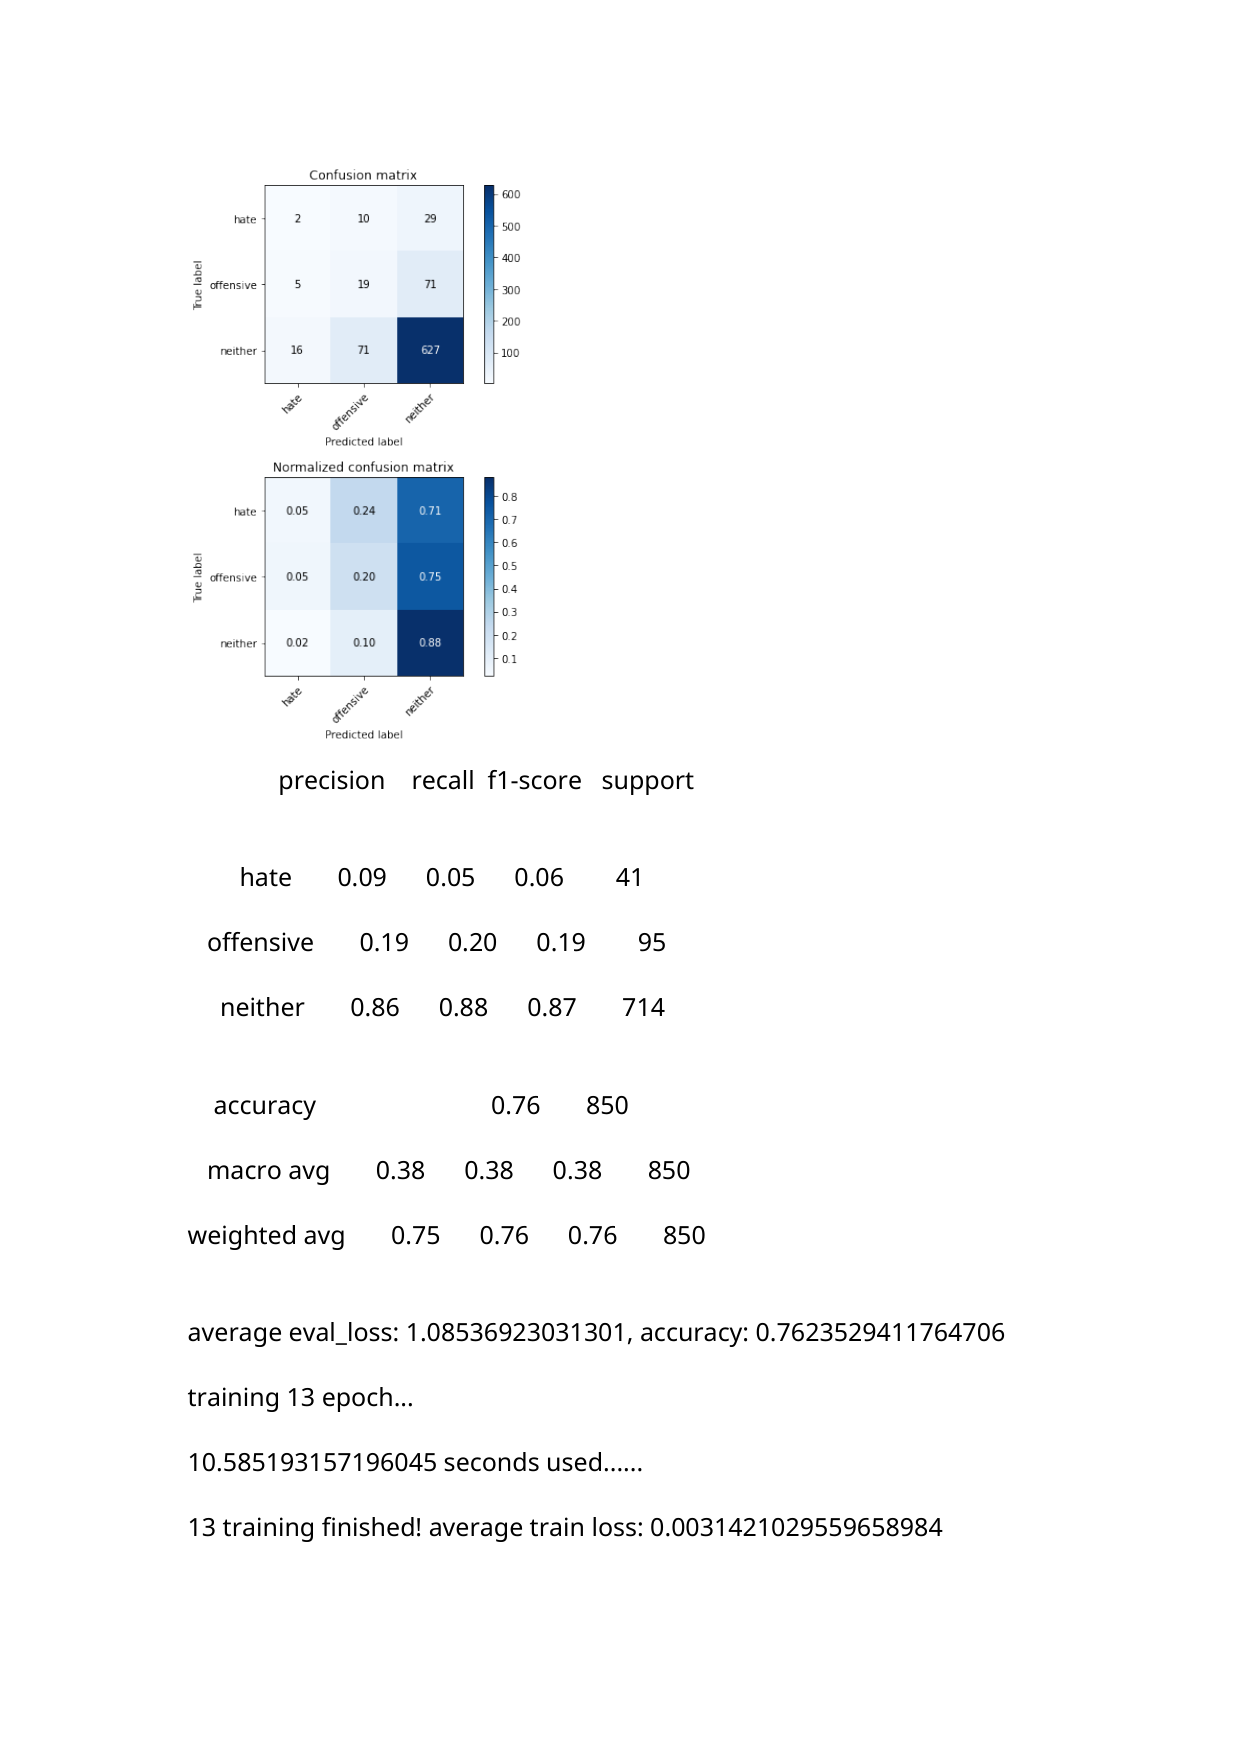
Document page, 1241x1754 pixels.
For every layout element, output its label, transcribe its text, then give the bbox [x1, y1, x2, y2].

text 10.585193157196045 seconds used...... [187, 1429, 1053, 1494]
text hate 0.09 0.05 0.06 41 [187, 844, 1053, 909]
text offensive 0.19 0.20 0.19 95 [187, 909, 1053, 974]
text macro avg 0.38 0.38 0.38 850 [187, 1137, 1053, 1202]
text neither 0.86 0.88 0.87 714 [187, 974, 1053, 1039]
text weighted avg 0.75 0.76 0.76 850 [187, 1202, 1053, 1267]
text accuracy 0.76 850 [187, 1072, 1053, 1137]
picture [187, 162, 528, 454]
text average eval_loss: 1.08536923031301, accuracy: 0.7623529411764706 [187, 1299, 1053, 1364]
text precision recall f1-score support [187, 747, 1053, 812]
picture [187, 455, 525, 747]
text training 13 epoch... [187, 1364, 1053, 1429]
text 13 training finished! average train loss: 0.0031421029559658984 [187, 1494, 1053, 1559]
